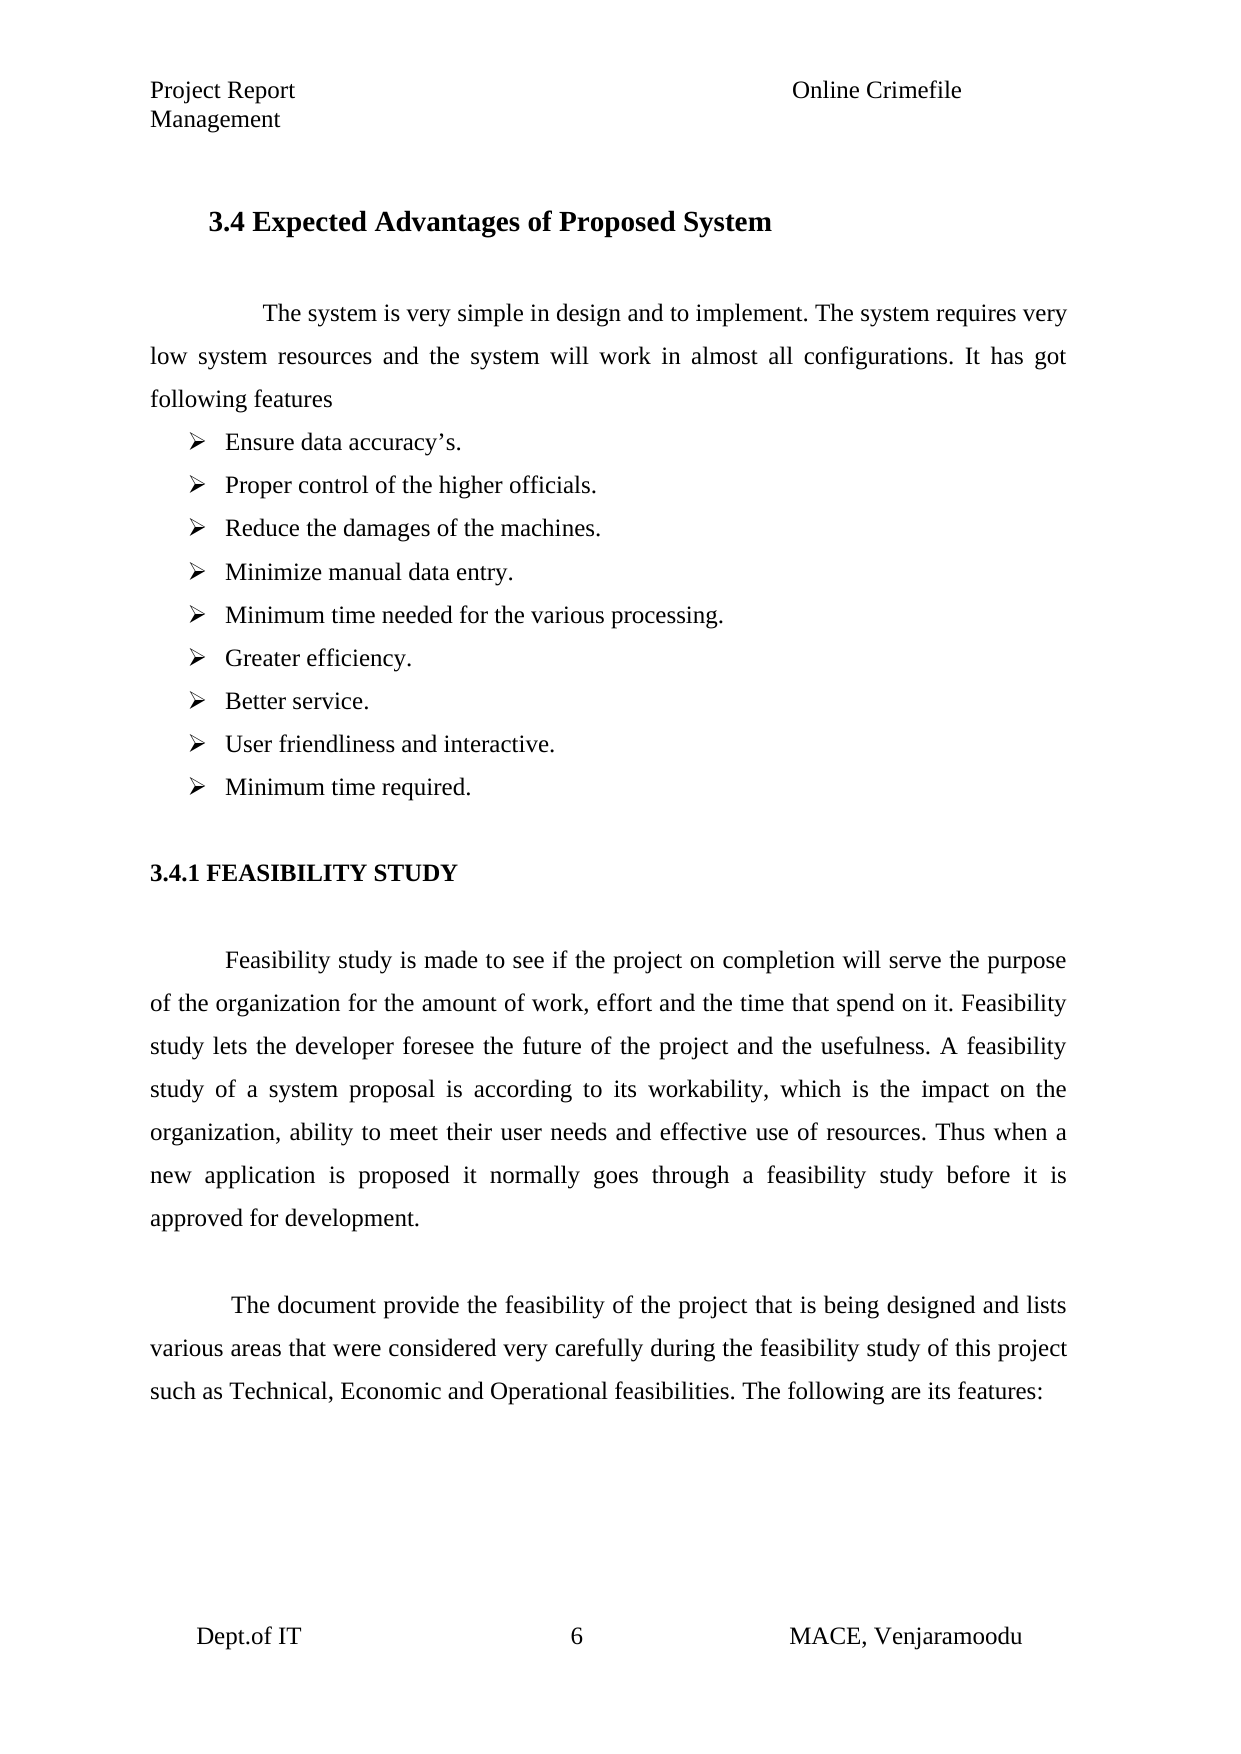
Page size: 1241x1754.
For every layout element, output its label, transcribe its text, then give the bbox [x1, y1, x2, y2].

text 3.4.1 FEASIBILITY STUDY [150, 858, 1068, 887]
text Feasibility study is made to see if the project on completion will serve the purpose of the organization for the amount of work, effort and the time that spend on it. Feasibility study lets the developer foresee the future of the project and the usefulness. A feasibility study of a system proposal is according to its workability, which is the impact on the organization, ability to meet their user needs and effective use of resources. Thus when a new application is proposed it normally goes through a feasibility study before it is approved for development. [150, 945, 1068, 1232]
list User friendliness and interactive. [187, 729, 1068, 758]
list Minimum time required. [187, 772, 1068, 801]
list Greater efficiency. [187, 643, 1068, 672]
list Proper control of the higher officials. [187, 470, 1068, 499]
text The system is very simple in design and to implement. The system requires very low system resources and the system will work in almost all configurations. It has got following features [150, 298, 1068, 413]
list Ensure data accuracy’s. [187, 427, 1068, 456]
list Better service. [187, 686, 1068, 715]
list Minimize manual data entry. [187, 557, 1068, 585]
text 3.4 Expected Advantages of Proposed System [150, 204, 1068, 238]
text The document provide the feasibility of the project that is being designed and lists various areas that were considered very carefully during the feasibility study of this project such as Technical, Economic and Operational feasibilities. The following are its features: [150, 1290, 1068, 1405]
list Minimum time needed for the various processing. [187, 600, 1068, 628]
list Reduce the damages of the machines. [187, 513, 1068, 542]
